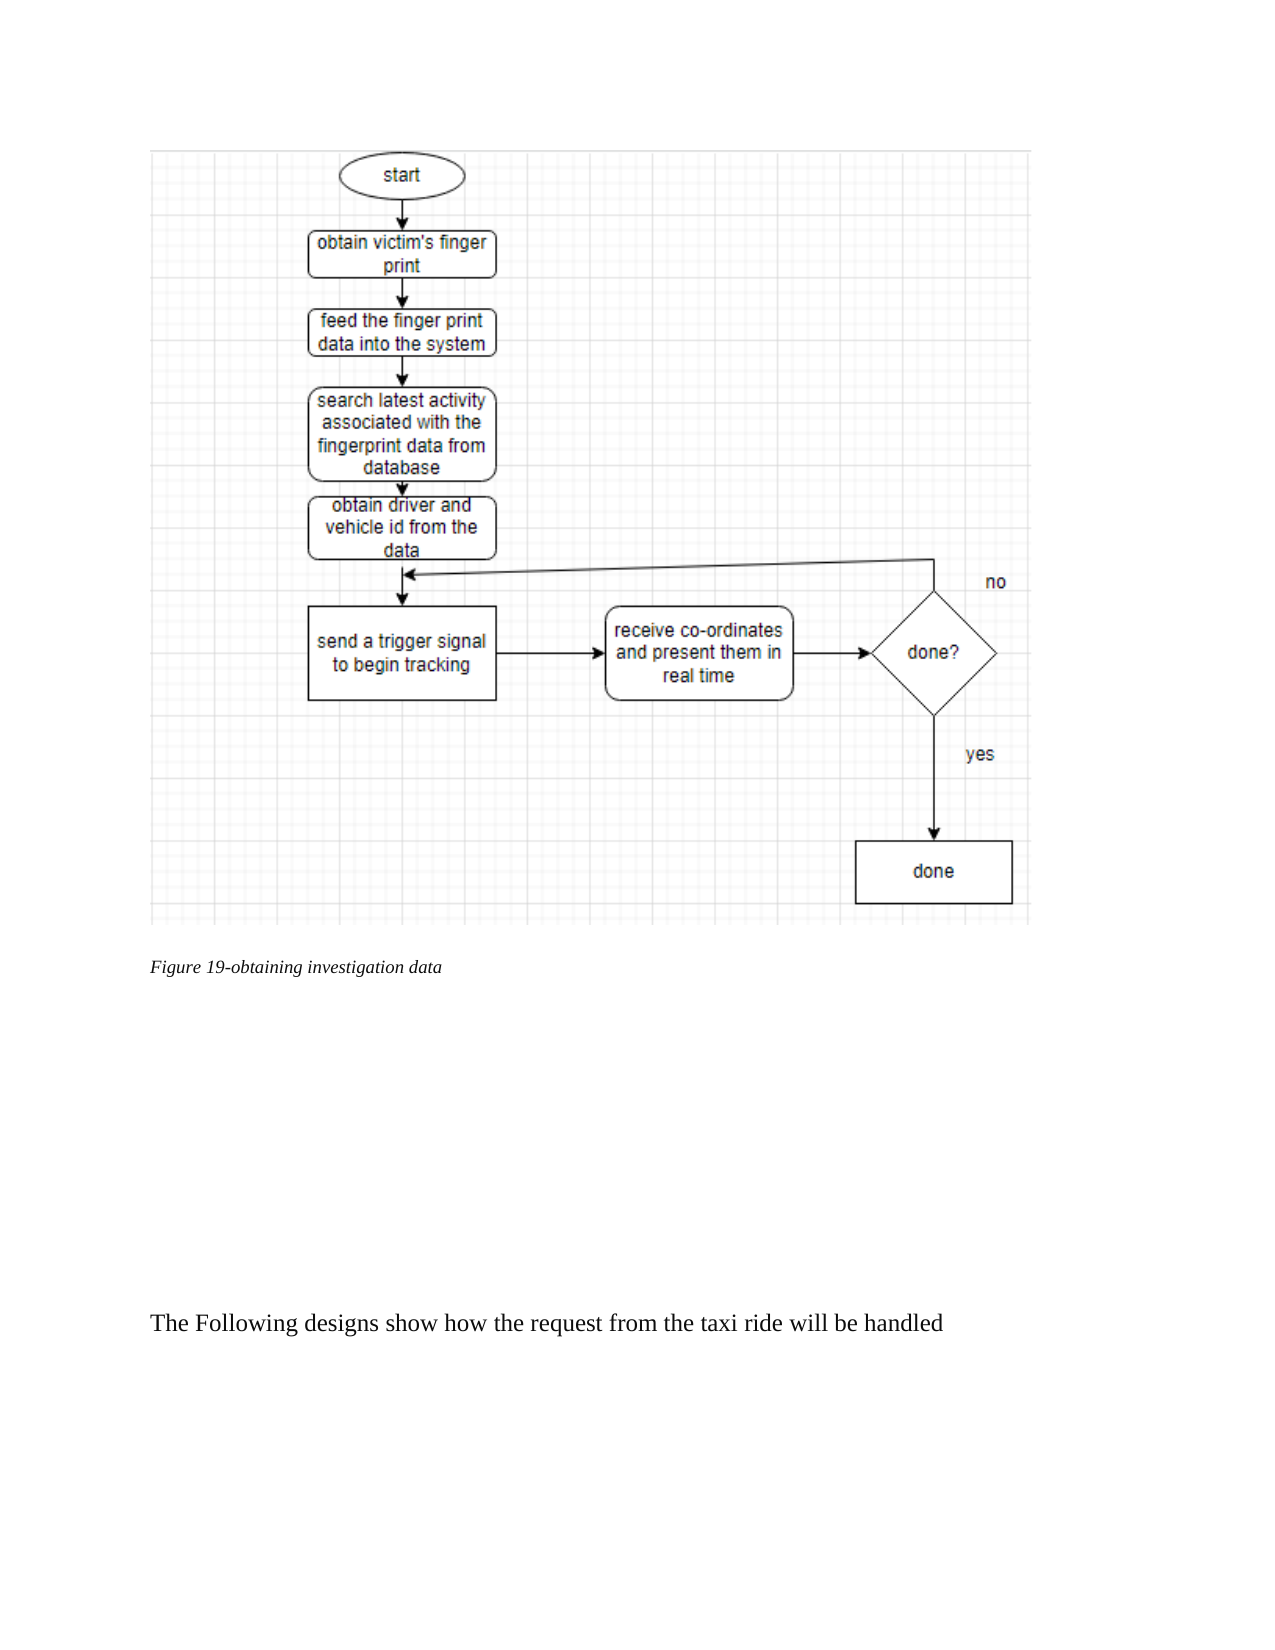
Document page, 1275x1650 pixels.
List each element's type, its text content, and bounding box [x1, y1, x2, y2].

picture [150, 150, 1032, 925]
text The Following designs show how the request from the taxi ride will be handled [150, 1308, 1125, 1337]
